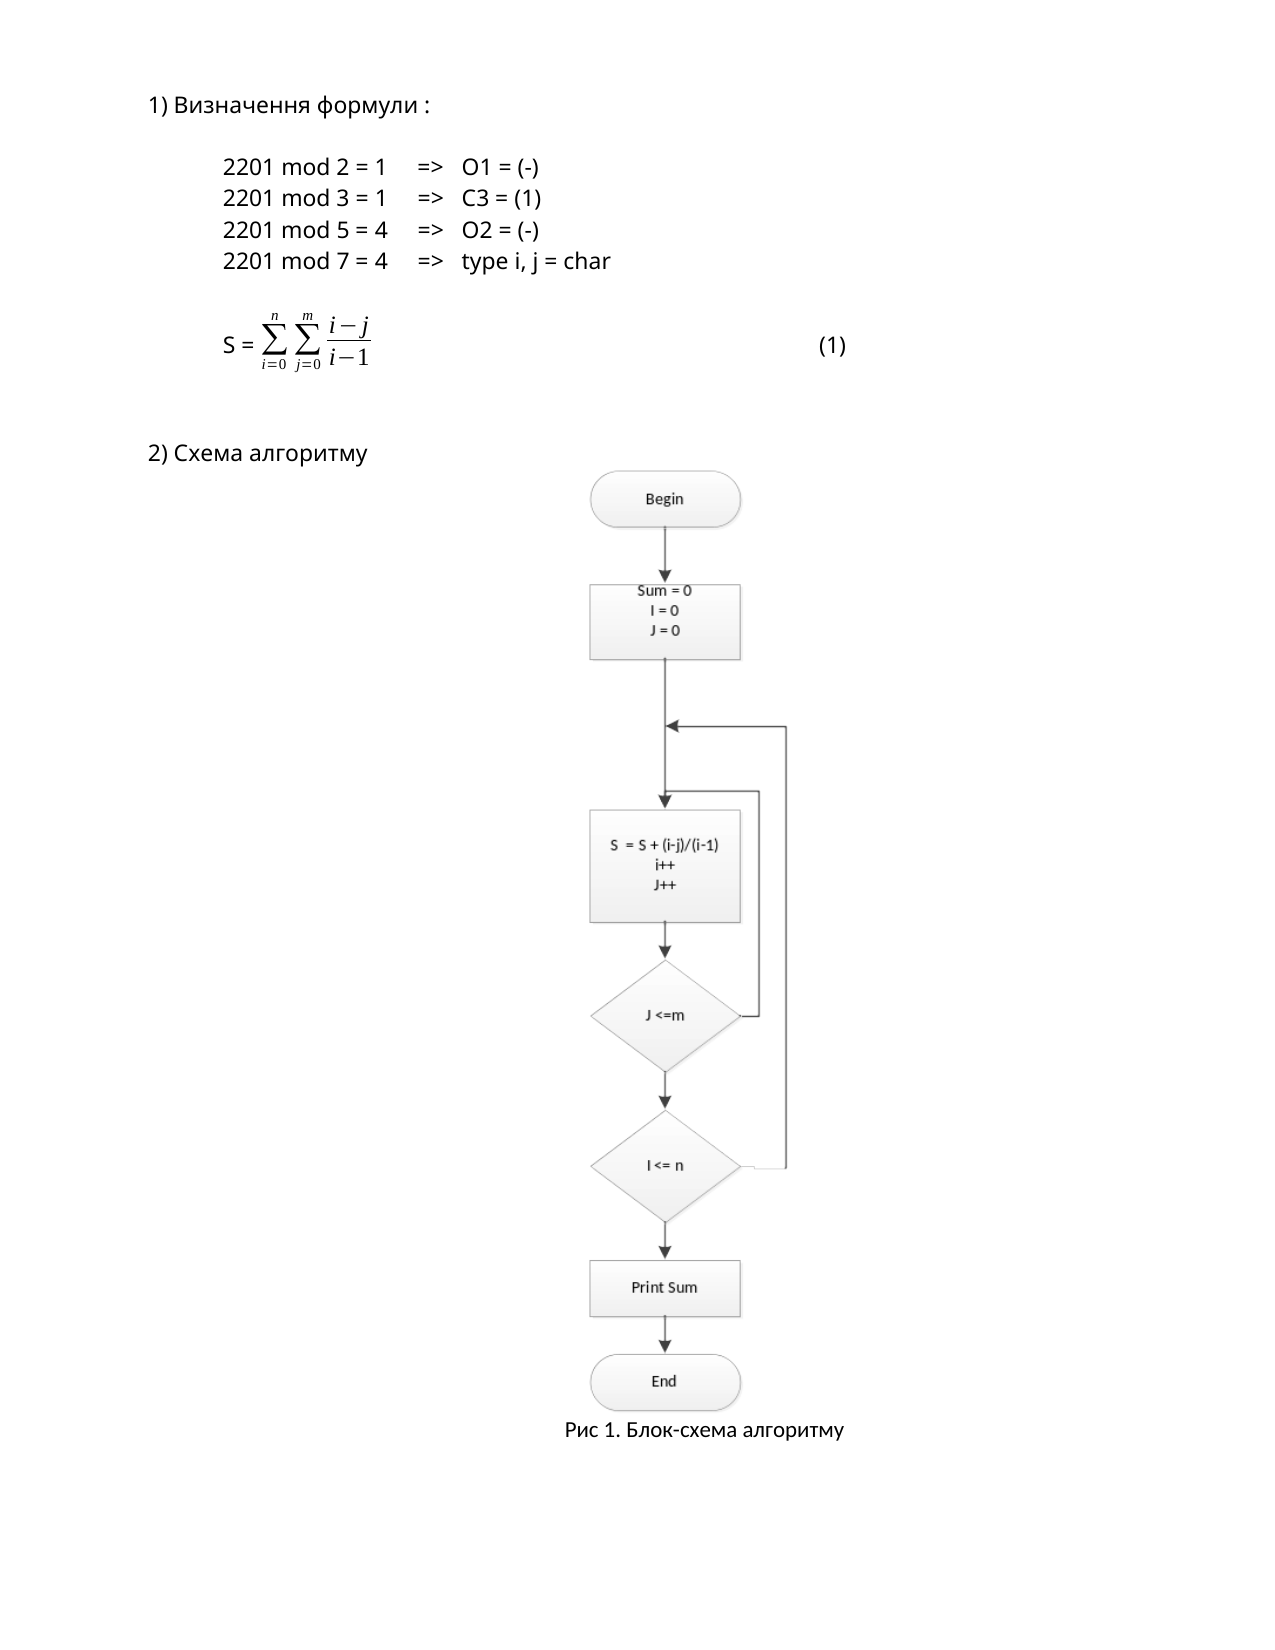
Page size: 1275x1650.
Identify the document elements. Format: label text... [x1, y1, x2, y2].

text 2) Схема алгоритму [148, 437, 1186, 468]
text 1) Визначення формули : [148, 88, 1186, 120]
text 2201 mod 3 = 1 => C3 = (1) [148, 182, 1186, 213]
text S = (1) [148, 307, 1186, 374]
text 2201 mod 2 = 1 => O1 = (-) [148, 151, 1186, 182]
text 2201 mod 7 = 4 => type i, j = char [148, 245, 1186, 276]
text 2201 mod 5 = 4 => O2 = (-) [148, 213, 1186, 245]
text Рис 1. Блок-схема алгоритму [148, 1415, 1186, 1443]
